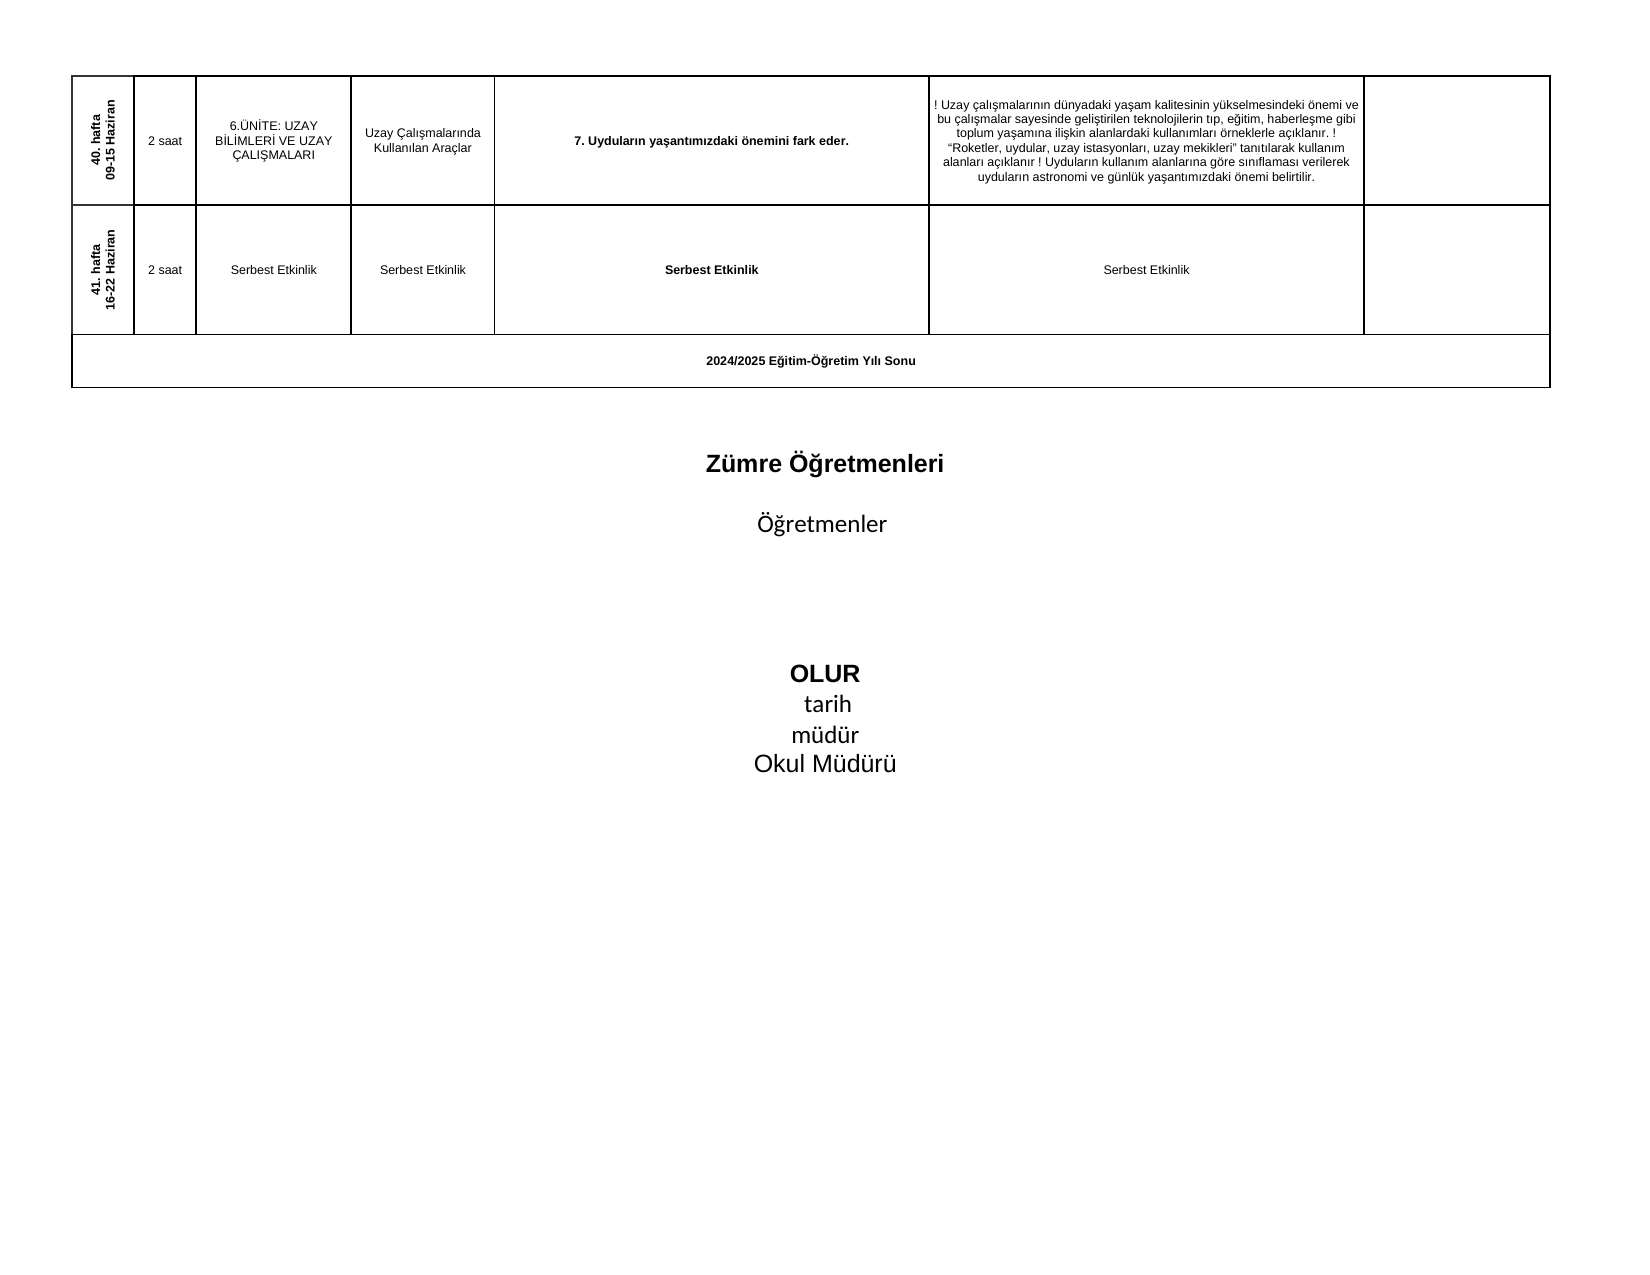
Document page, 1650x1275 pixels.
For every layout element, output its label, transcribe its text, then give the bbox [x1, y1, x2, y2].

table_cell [197, 77, 350, 204]
table_cell 2024/2025 Eğitim-Öğretim Yılı Sonu [73, 335, 1549, 387]
table_cell [1365, 206, 1549, 334]
text Zümre Öğretmenleri [75, 449, 1575, 478]
table_cell Serbest Etkinlik [495, 206, 928, 334]
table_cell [352, 77, 494, 204]
table_cell Serbest Etkinlik [352, 206, 494, 334]
text OLUR [75, 659, 1575, 688]
table_cell Serbest Etkinlik [930, 206, 1363, 334]
table_cell 2 saat [135, 77, 195, 204]
table_cell 41. hafta 16-22 Haziran [73, 206, 133, 334]
table_cell 7. Uyduların yaşantımızdaki önemini fark eder. [495, 77, 928, 204]
table_cell 40. hafta 09-15 Haziran [73, 77, 133, 204]
text Okul Müdürü [75, 749, 1575, 778]
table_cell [930, 77, 1363, 204]
table_cell [1365, 77, 1549, 204]
table_cell Serbest Etkinlik [197, 206, 350, 334]
table_cell 2 saat [135, 206, 195, 334]
